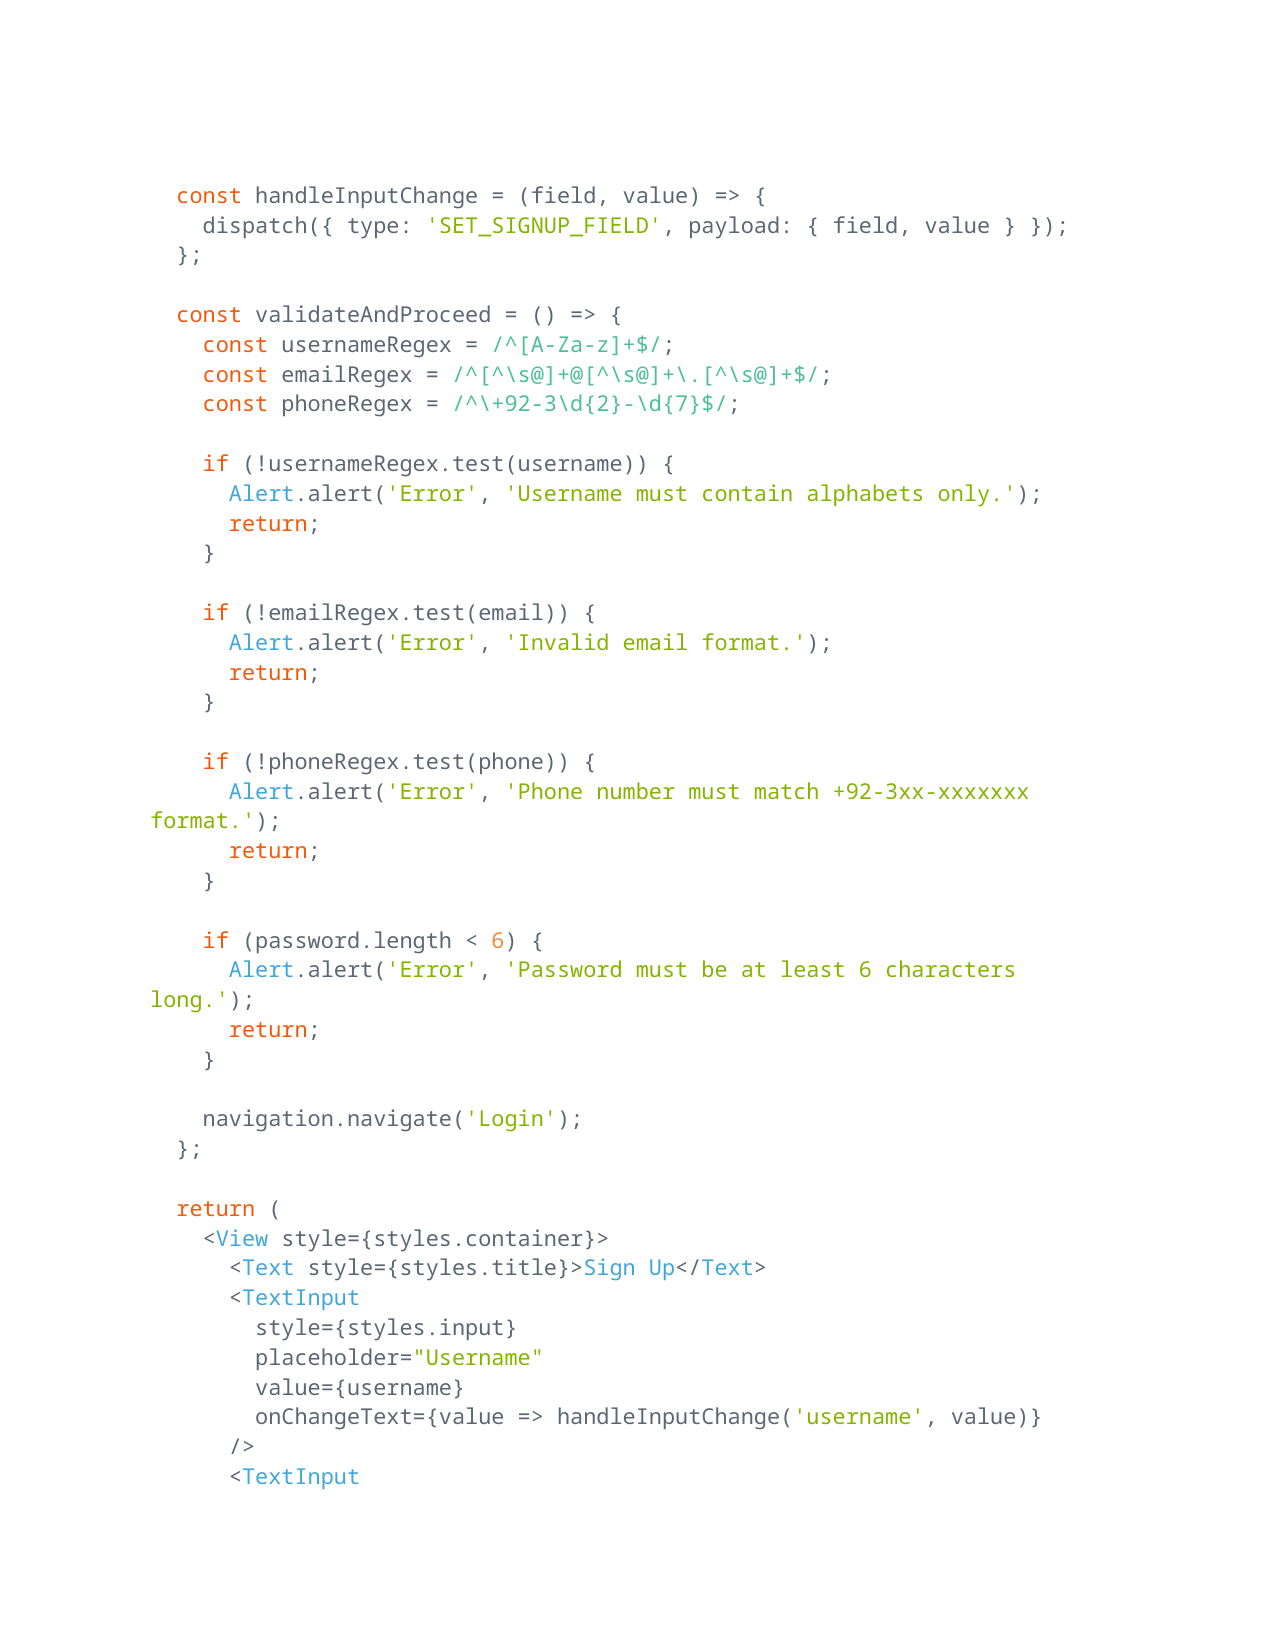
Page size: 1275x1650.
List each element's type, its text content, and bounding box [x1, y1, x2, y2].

text navigation.navigate('Login'); [150, 1103, 1125, 1133]
text <TextInput [150, 1461, 1125, 1491]
text return; [150, 835, 1125, 865]
text <Text style={styles.title}>Sign Up</Text> [150, 1252, 1125, 1282]
text style={styles.input} [150, 1312, 1125, 1342]
text if (!emailRegex.test(email)) { [150, 597, 1125, 627]
text Alert.alert('Error', 'Password must be at least 6 characters long.'); [150, 954, 1125, 1014]
text const usernameRegex = /^[A-Za-z]+$/; [150, 329, 1125, 358]
text const emailRegex = /^[^\s@]+@[^\s@]+\.[^\s@]+$/; [150, 358, 1125, 388]
text return; [150, 1014, 1125, 1044]
text } [150, 1044, 1125, 1073]
text const phoneRegex = /^\+92-3\d{2}-\d{7}$/; [150, 388, 1125, 418]
text Alert.alert('Error', 'Invalid email format.'); [150, 627, 1125, 656]
text return; [150, 656, 1125, 686]
text return ( [150, 1193, 1125, 1222]
text dispatch({ type: 'SET_SIGNUP_FIELD', payload: { field, value } }); [150, 209, 1125, 239]
text <TextInput [150, 1282, 1125, 1312]
text onChangeText={value => handleInputChange('username', value)} [150, 1401, 1125, 1431]
text value={username} [150, 1371, 1125, 1401]
text if (password.length < 6) { [150, 924, 1125, 954]
text }; [150, 1133, 1125, 1163]
text } [150, 686, 1125, 716]
text placeholder="Username" [150, 1342, 1125, 1371]
text const handleInputChange = (field, value) => { [150, 180, 1125, 209]
text const validateAndProceed = () => { [150, 299, 1125, 329]
text } [150, 537, 1125, 567]
text if (!phoneRegex.test(phone)) { [150, 746, 1125, 776]
text return; [150, 507, 1125, 537]
text }; [150, 239, 1125, 269]
text Alert.alert('Error', 'Username must contain alphabets only.'); [150, 478, 1125, 507]
text Alert.alert('Error', 'Phone number must match +92-3xx-xxxxxxx format.'); [150, 776, 1125, 835]
text /> [150, 1431, 1125, 1461]
text <View style={styles.container}> [150, 1222, 1125, 1252]
text } [150, 865, 1125, 895]
text if (!usernameRegex.test(username)) { [150, 448, 1125, 478]
